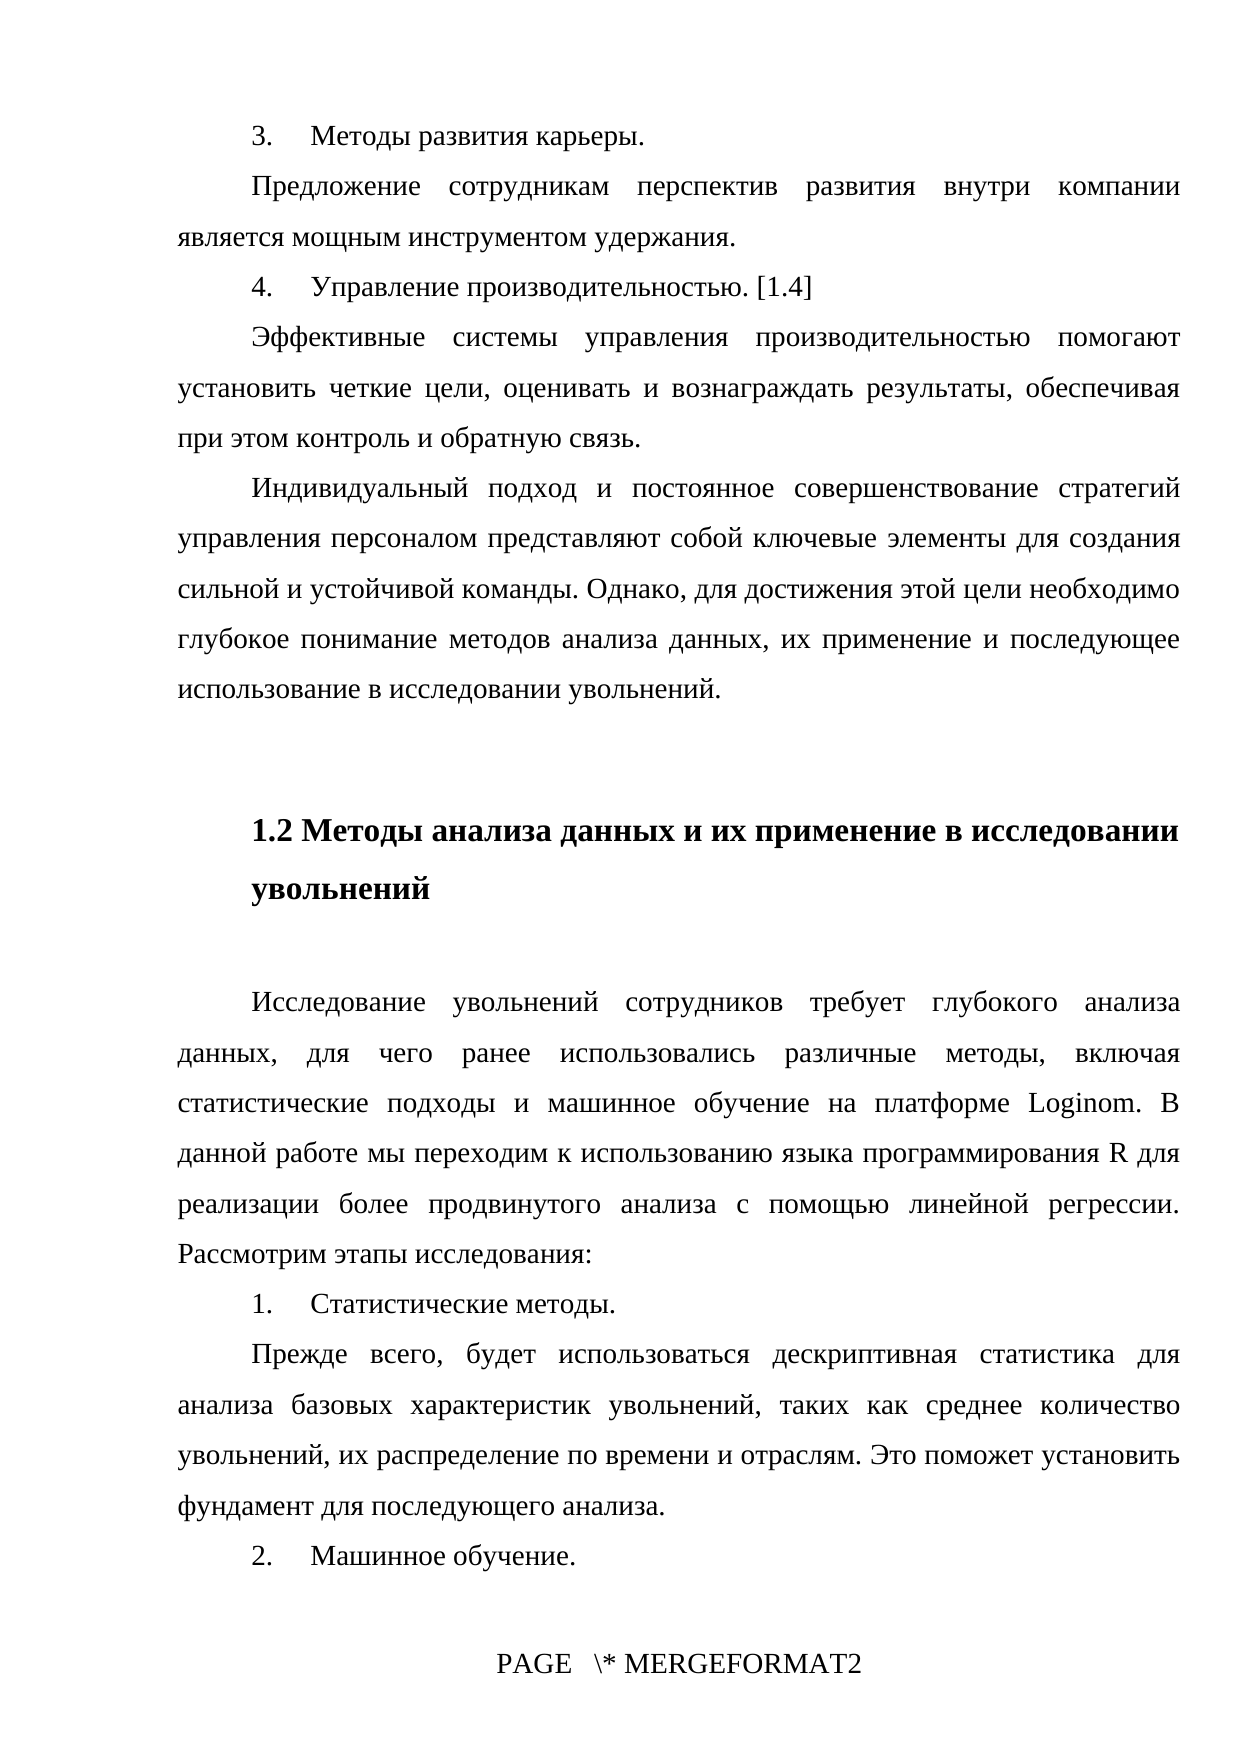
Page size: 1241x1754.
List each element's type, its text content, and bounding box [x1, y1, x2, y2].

text Управление производительностью. [1.5] [251, 269, 1181, 303]
text Исследование увольнений сотрудников требует глубокого анализа данных, для чего ранее использовались различные методы, включая статистические подходы и машинное обучение на платформе Loginom. В данной работе мы переходим к использованию языка программирования R для реализации более продвинутого анализа с помощью линейной регрессии. Рассмотрим этапы исследования: [177, 984, 1181, 1269]
text Методы развития карьеры. [251, 118, 1181, 152]
text Индивидуальный подход и постоянное совершенствование стратегий управления персоналом представляют собой ключевые элементы для создания сильной и устойчивой команды. Однако, для достижения этой цели необходимо глубокое понимание методов анализа данных, их применение и последующее использование в исследовании увольнений. [177, 470, 1181, 705]
text Прежде всего, будет использоваться дескриптивная статистика для анализа базовых характеристик увольнений, таких как среднее количество увольнений, их распределение по времени и отраслям. Это поможет установить фундамент для последующего анализа. [177, 1337, 1181, 1521]
text Статистические методы. [251, 1286, 1181, 1320]
text 1.2 Методы анализа данных и их применение в исследовании увольнений [251, 810, 1181, 906]
text Предложение сотрудникам перспектив развития внутри компании является мощным инструментом удержания. [177, 168, 1181, 252]
text Машинное обучение. [251, 1538, 1181, 1571]
text Эффективные системы управления производительностью помогают установить четкие цели, оценивать и вознаграждать результаты, обеспечивая при этом контроль и обратную связь. [177, 319, 1181, 453]
